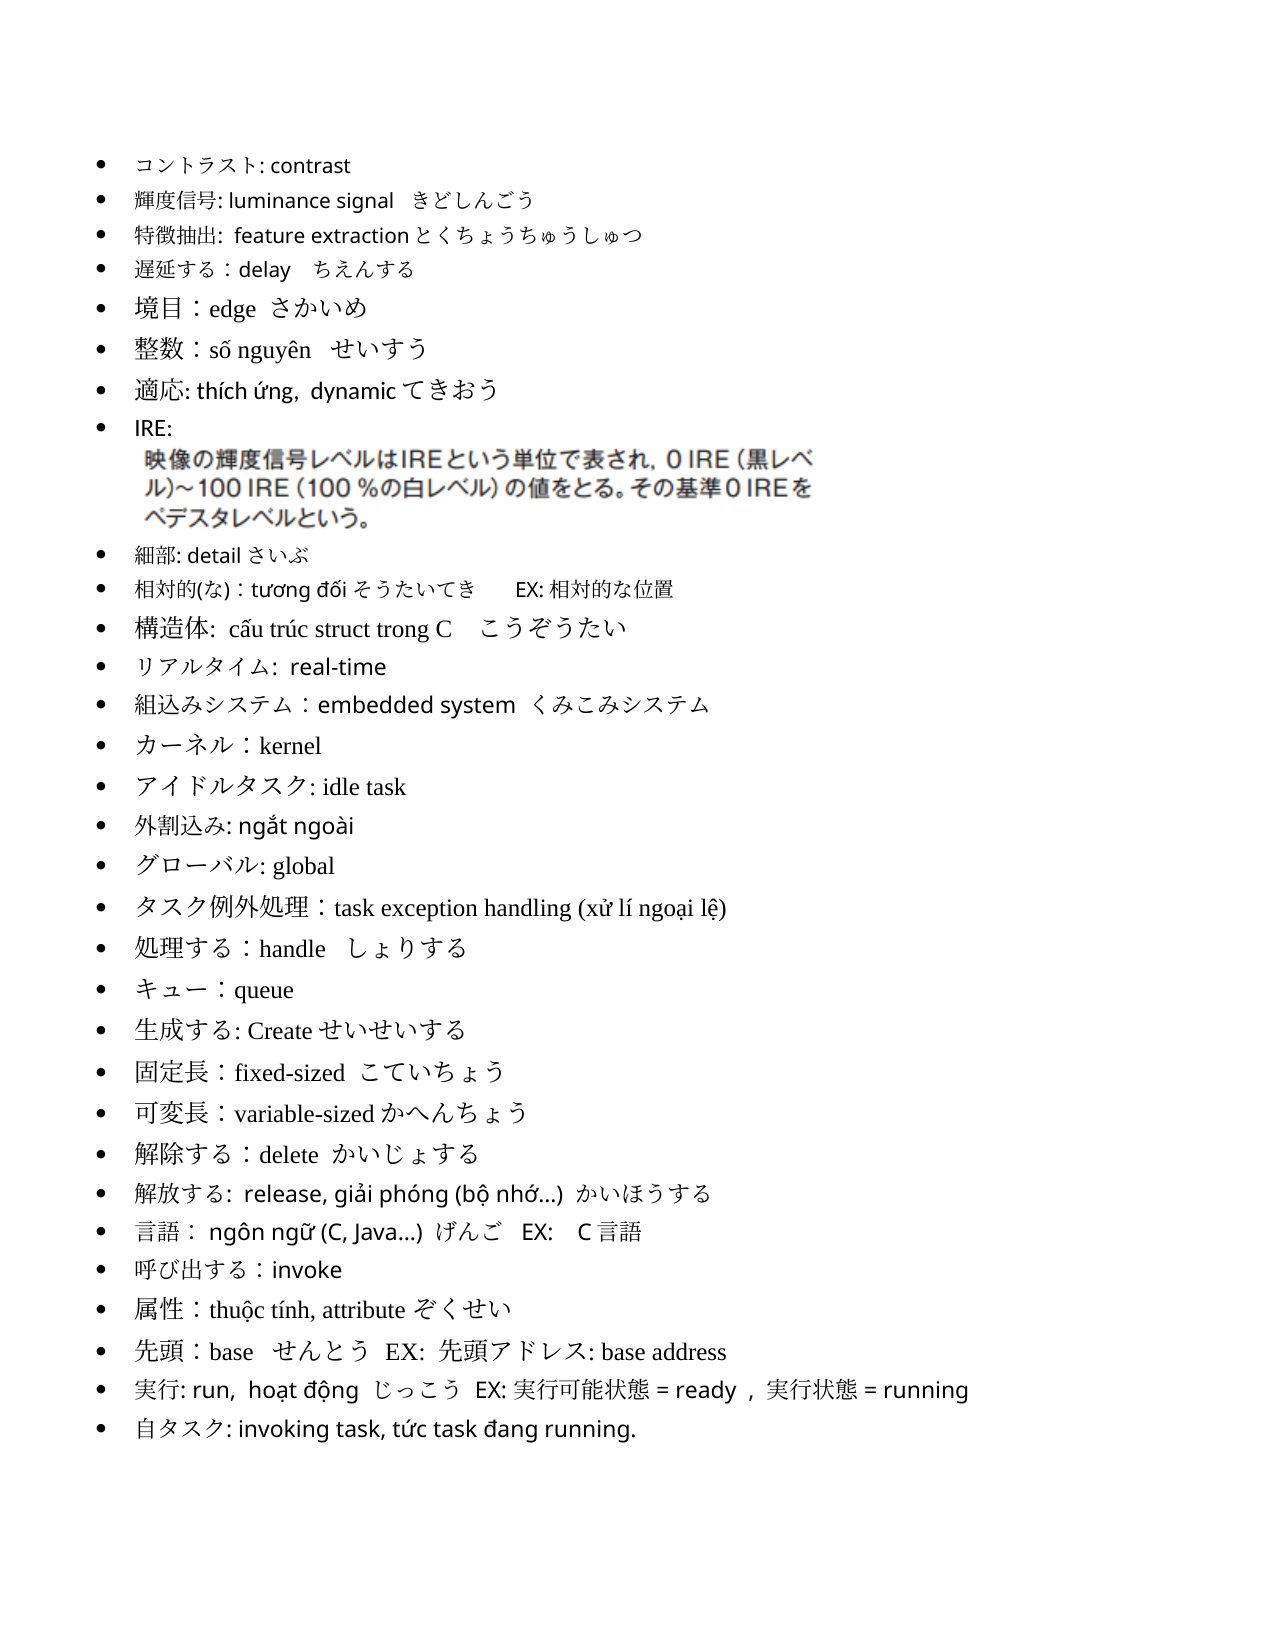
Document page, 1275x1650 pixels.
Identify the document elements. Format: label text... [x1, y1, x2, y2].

list キュー：queue [97, 970, 1216, 1006]
list タスク例外処理：task exception handling (xử lí ngoại lệ) [97, 887, 1216, 923]
list 遅延する：delay ちえんする [97, 254, 1216, 284]
list アイドルタスク: idle task [97, 767, 1216, 803]
list 相対的(な)：tương đối そうたいてき EX: 相対的な位置 [97, 574, 1216, 604]
list IRE: [97, 412, 1216, 443]
list 細部: detail さいぶ [97, 539, 1216, 569]
list 可変長：variable-sized かへんちょう [97, 1093, 1216, 1129]
list 属性：thuộc tính, attribute ぞくせい [97, 1290, 1216, 1326]
list 解除する：delete かいじょする [97, 1135, 1216, 1171]
list 整数：số nguyên せいすう [97, 329, 1216, 366]
list 先頭：base せんとう EX: 先頭アドレス: base address [97, 1331, 1216, 1367]
list 生成する: Create せいせいする [97, 1011, 1216, 1047]
list 自タスク: invoking task, tức task đang running. [97, 1411, 1216, 1444]
list 外割込み: ngắt ngoài [97, 808, 1216, 841]
list 特徴抽出: feature extractionとくちょうちゅうしゅつ [97, 219, 1216, 249]
list 適応: thích ứng, dynamicてきおう [97, 371, 1216, 407]
list 言語： ngôn ngữ (C, Java…) げんご EX: C言語 [97, 1214, 1216, 1247]
list 呼び出する：invoke [97, 1252, 1216, 1285]
list カーネル：kernel [97, 726, 1216, 761]
list コントラスト: contrast [97, 150, 1216, 180]
list 固定長：fixed-sized こていちょう [97, 1052, 1216, 1088]
list 実行: run, hoạt động じっこう EX: 実行可能状態 = ready , 実行状態 = running [97, 1373, 1216, 1406]
list グローバル: global [97, 846, 1216, 882]
picture [134, 447, 833, 535]
list 構造体: cấu trúc struct trong C こうぞうたい [97, 608, 1216, 644]
list 組込みシステム：embedded system くみこみシステム [97, 687, 1216, 721]
list 境目：edge さかいめ [97, 288, 1216, 324]
list 解放する: release, giải phóng (bộ nhớ…) かいほうする [97, 1176, 1216, 1209]
list リアルタイム: real-time [97, 649, 1216, 683]
list 処理する：handle しょりする [97, 928, 1216, 964]
list 輝度信号: luminance signal きどしんごう [97, 184, 1216, 215]
